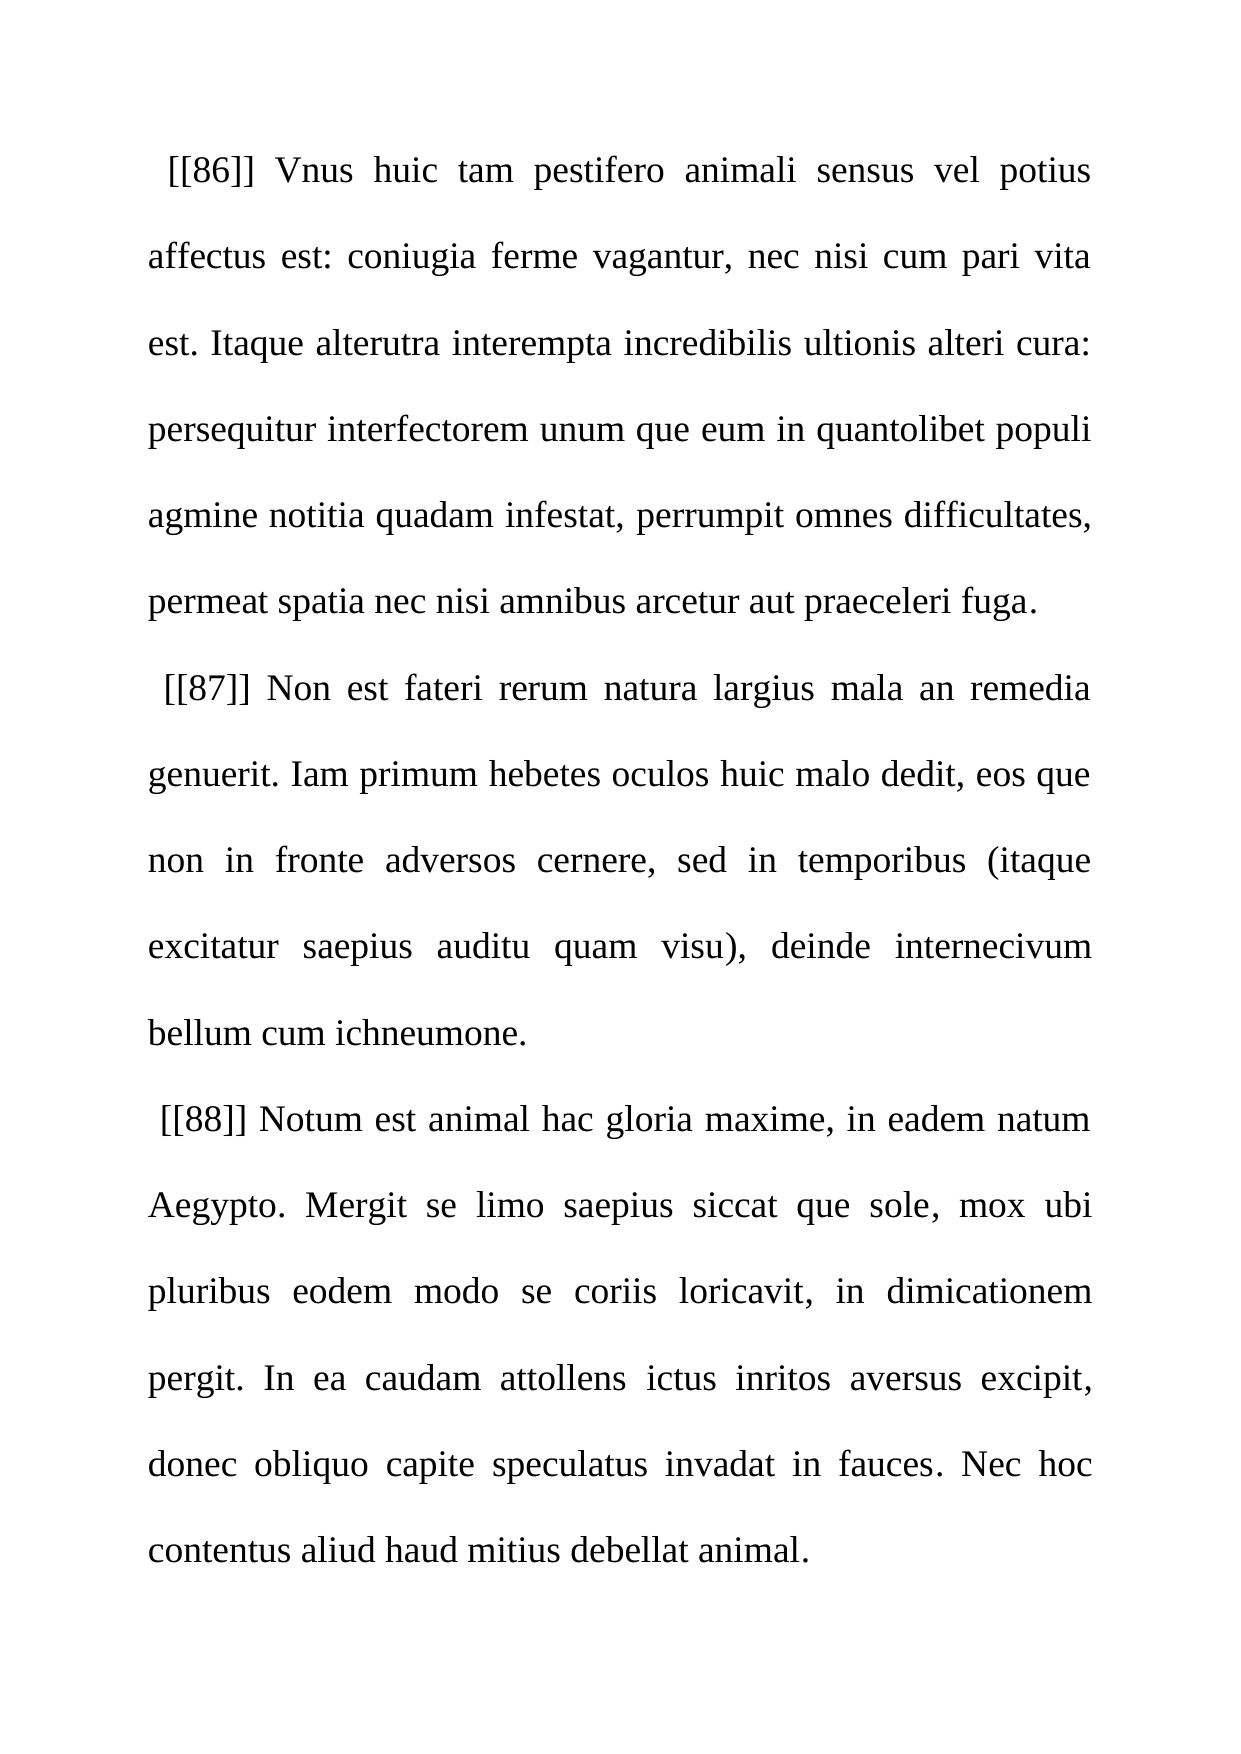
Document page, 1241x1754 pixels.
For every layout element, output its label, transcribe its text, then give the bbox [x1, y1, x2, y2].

text [[86]] Vnus huic tam pestifero animali sensus vel potius affectus est: coniugia ferme vagantur, nec nisi cum pari vita est. Itaque alterutra interempta incredibilis ultionis alteri cura: persequitur interfectorem unum que eum in quantolibet populi agmine notitia quadam infestat, perrumpit omnes difficultates, permeat spatia nec nisi amnibus arcetur aut praeceleri fuga. [148, 148, 1093, 622]
text [[87]] Non est fateri rerum natura largius mala an remedia genuerit. Iam primum hebetes oculos huic malo dedit, eos que non in fronte adversos cernere, sed in temporibus (itaque excitatur saepius auditu quam visu), deinde internecivum bellum cum ichneumone. [148, 665, 1093, 1053]
text [[88]] Notum est animal hac gloria maxime, in eadem natum Aegypto. Mergit se limo saepius siccat que sole, mox ubi pluribus eodem modo se coriis loricavit, in dimicationem pergit. In ea caudam attollens ictus inritos aversus excipit, donec obliquo capite speculatus invadat in fauces. Nec hoc contentus aliud haud mitius debellat animal. [148, 1096, 1093, 1571]
